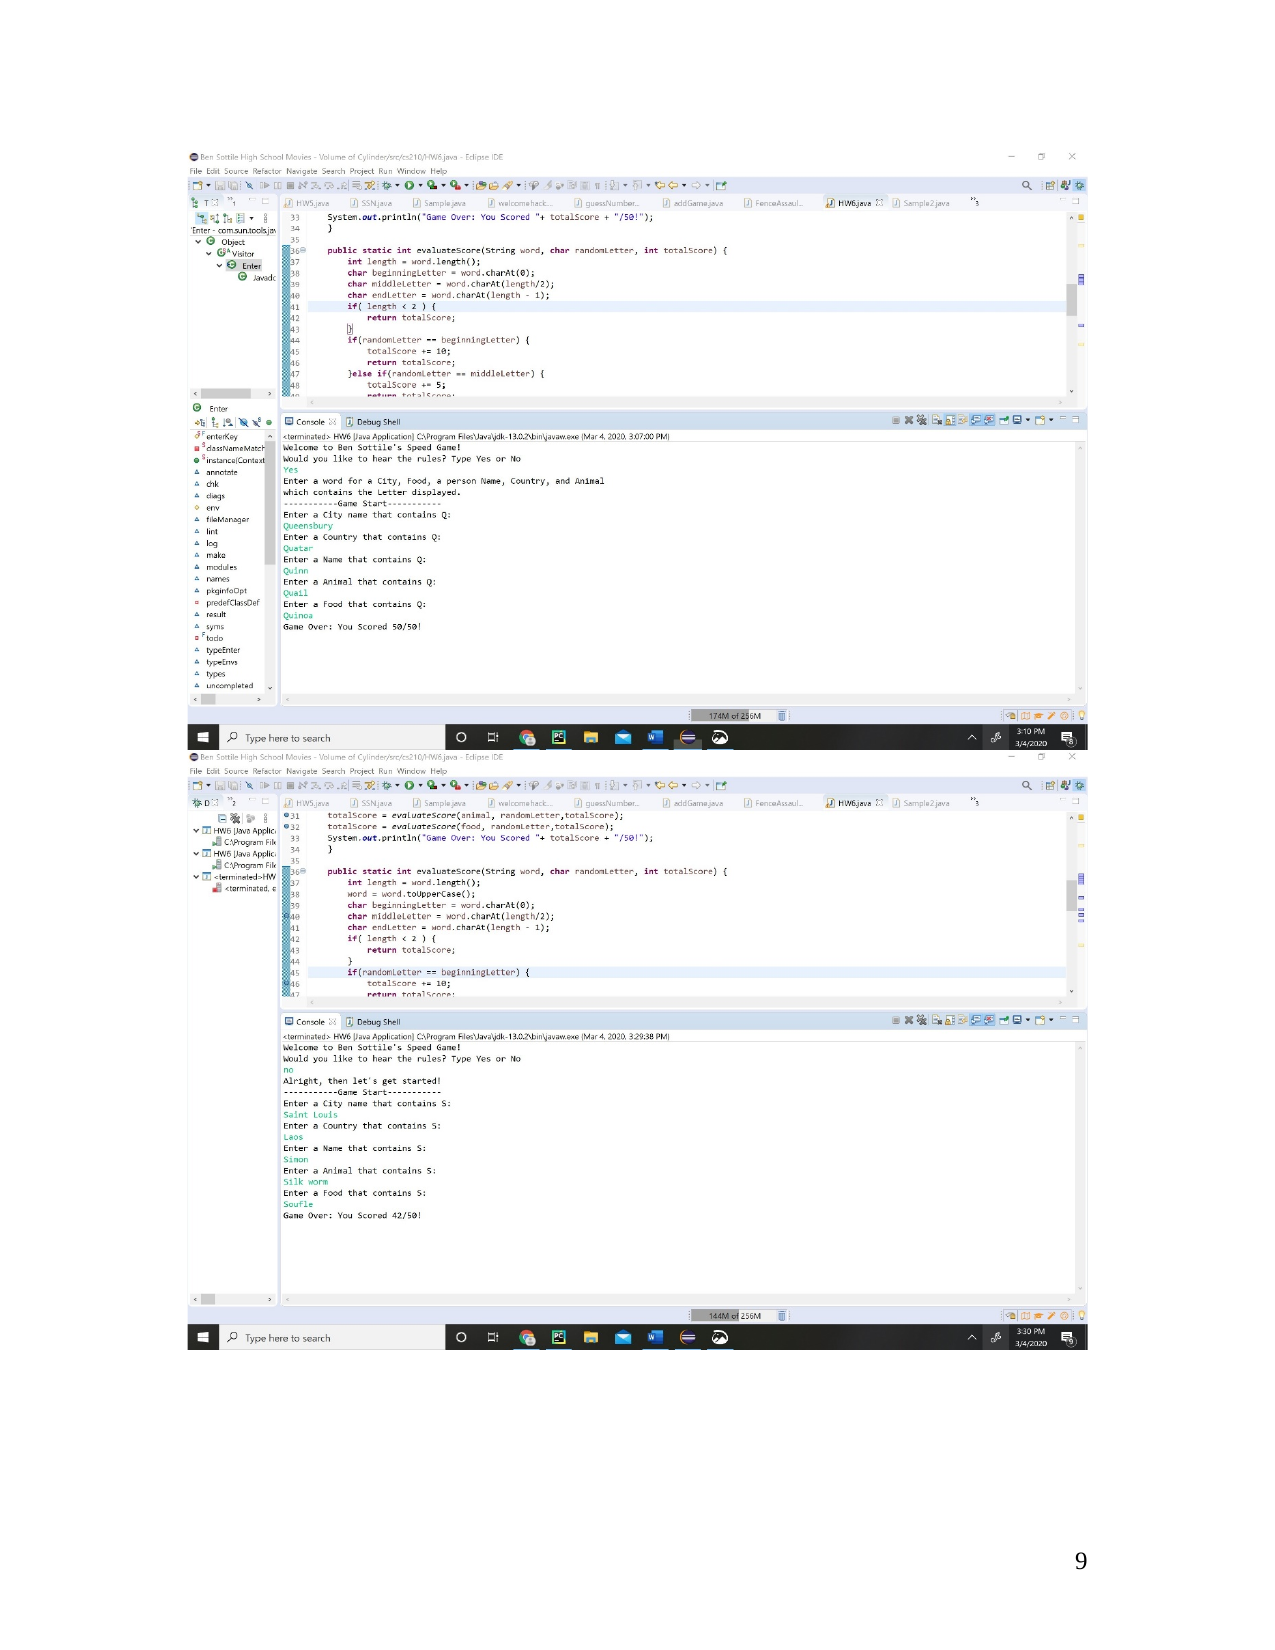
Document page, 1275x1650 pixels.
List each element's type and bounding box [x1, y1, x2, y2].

picture [187, 150, 1088, 1350]
